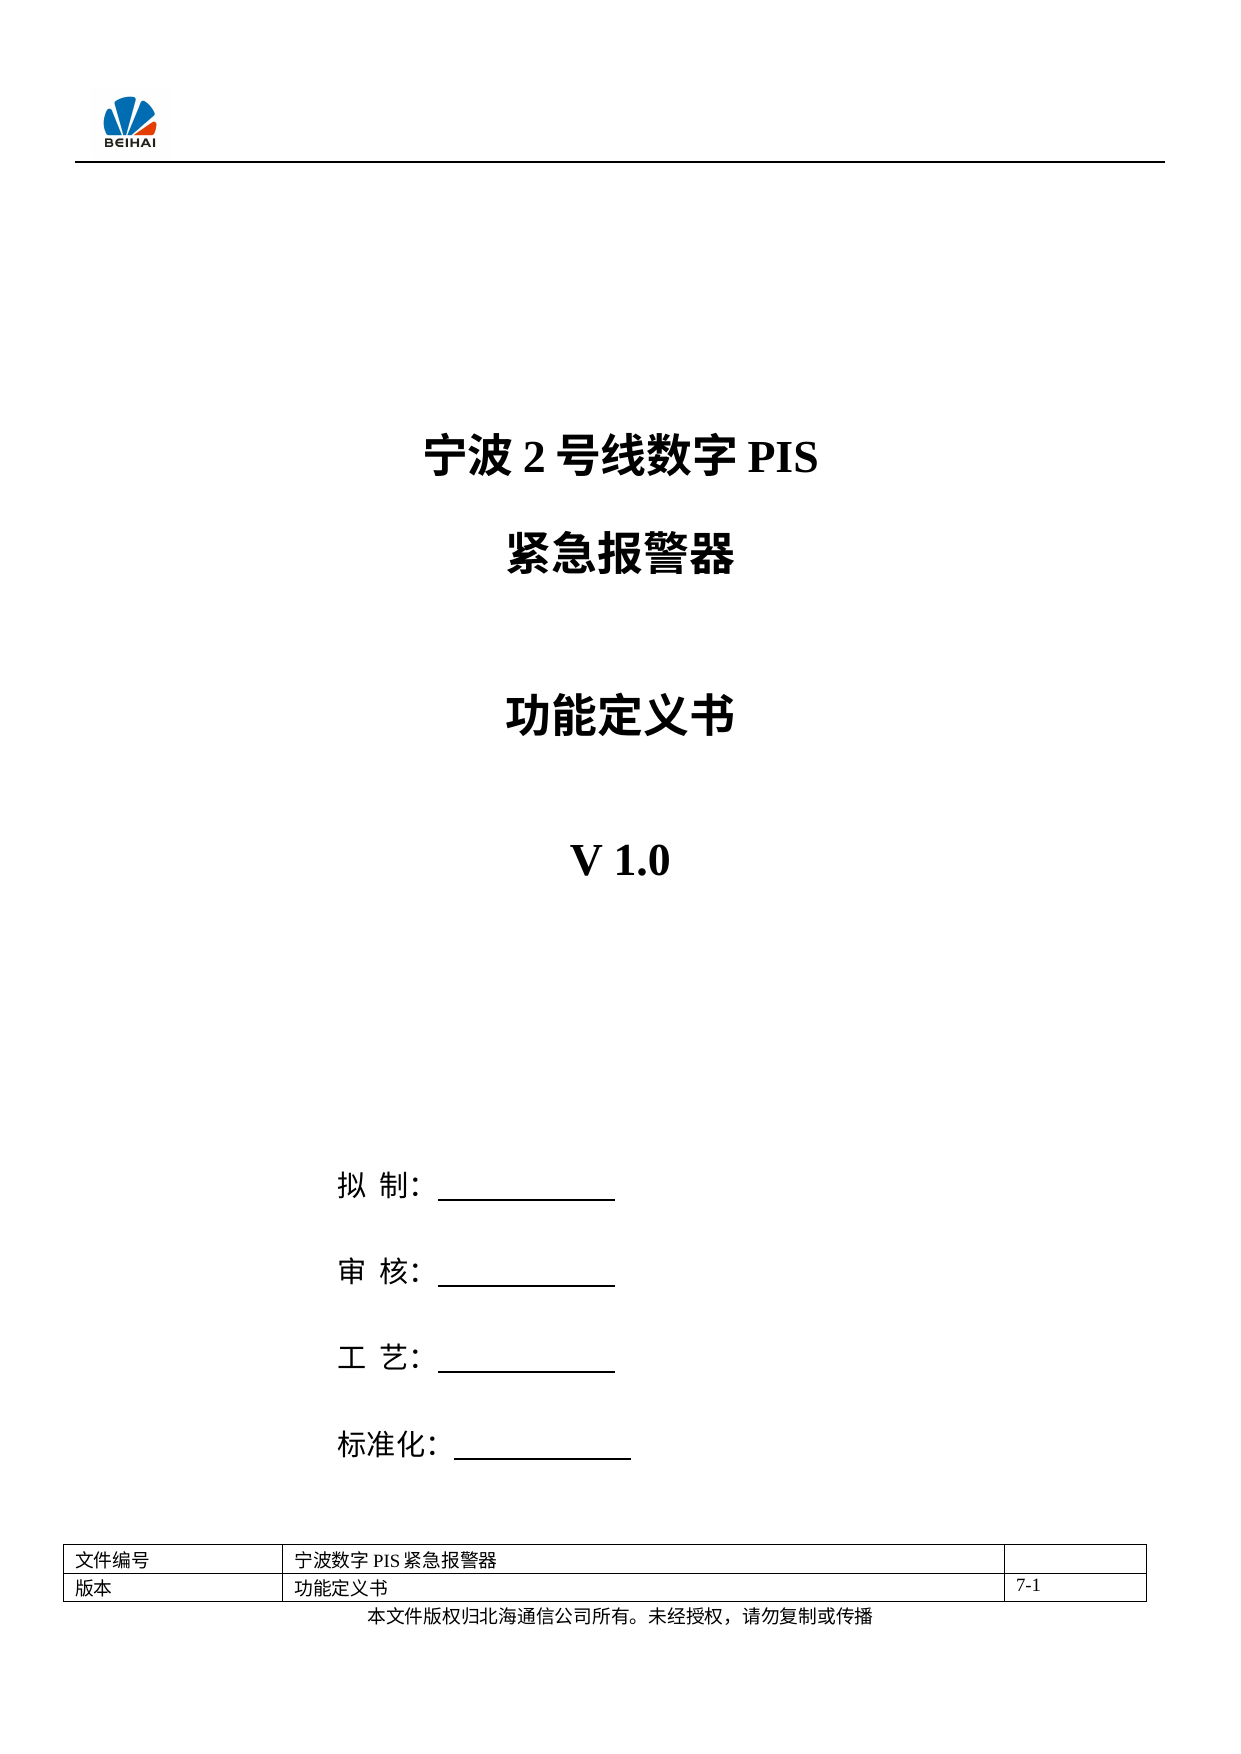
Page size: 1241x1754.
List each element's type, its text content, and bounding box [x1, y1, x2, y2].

text 紧急报警器 [75, 501, 1165, 599]
text 标准化： [294, 1410, 1165, 1475]
picture [89, 88, 173, 159]
text 功能定义书 [75, 664, 1165, 761]
text V 1.0 [75, 826, 1165, 891]
text 宁波2号线数字PIS [75, 404, 1165, 501]
text 拟 制： [294, 1151, 1165, 1216]
text 审 核： [294, 1238, 1165, 1303]
text 工 艺： [294, 1324, 1165, 1389]
